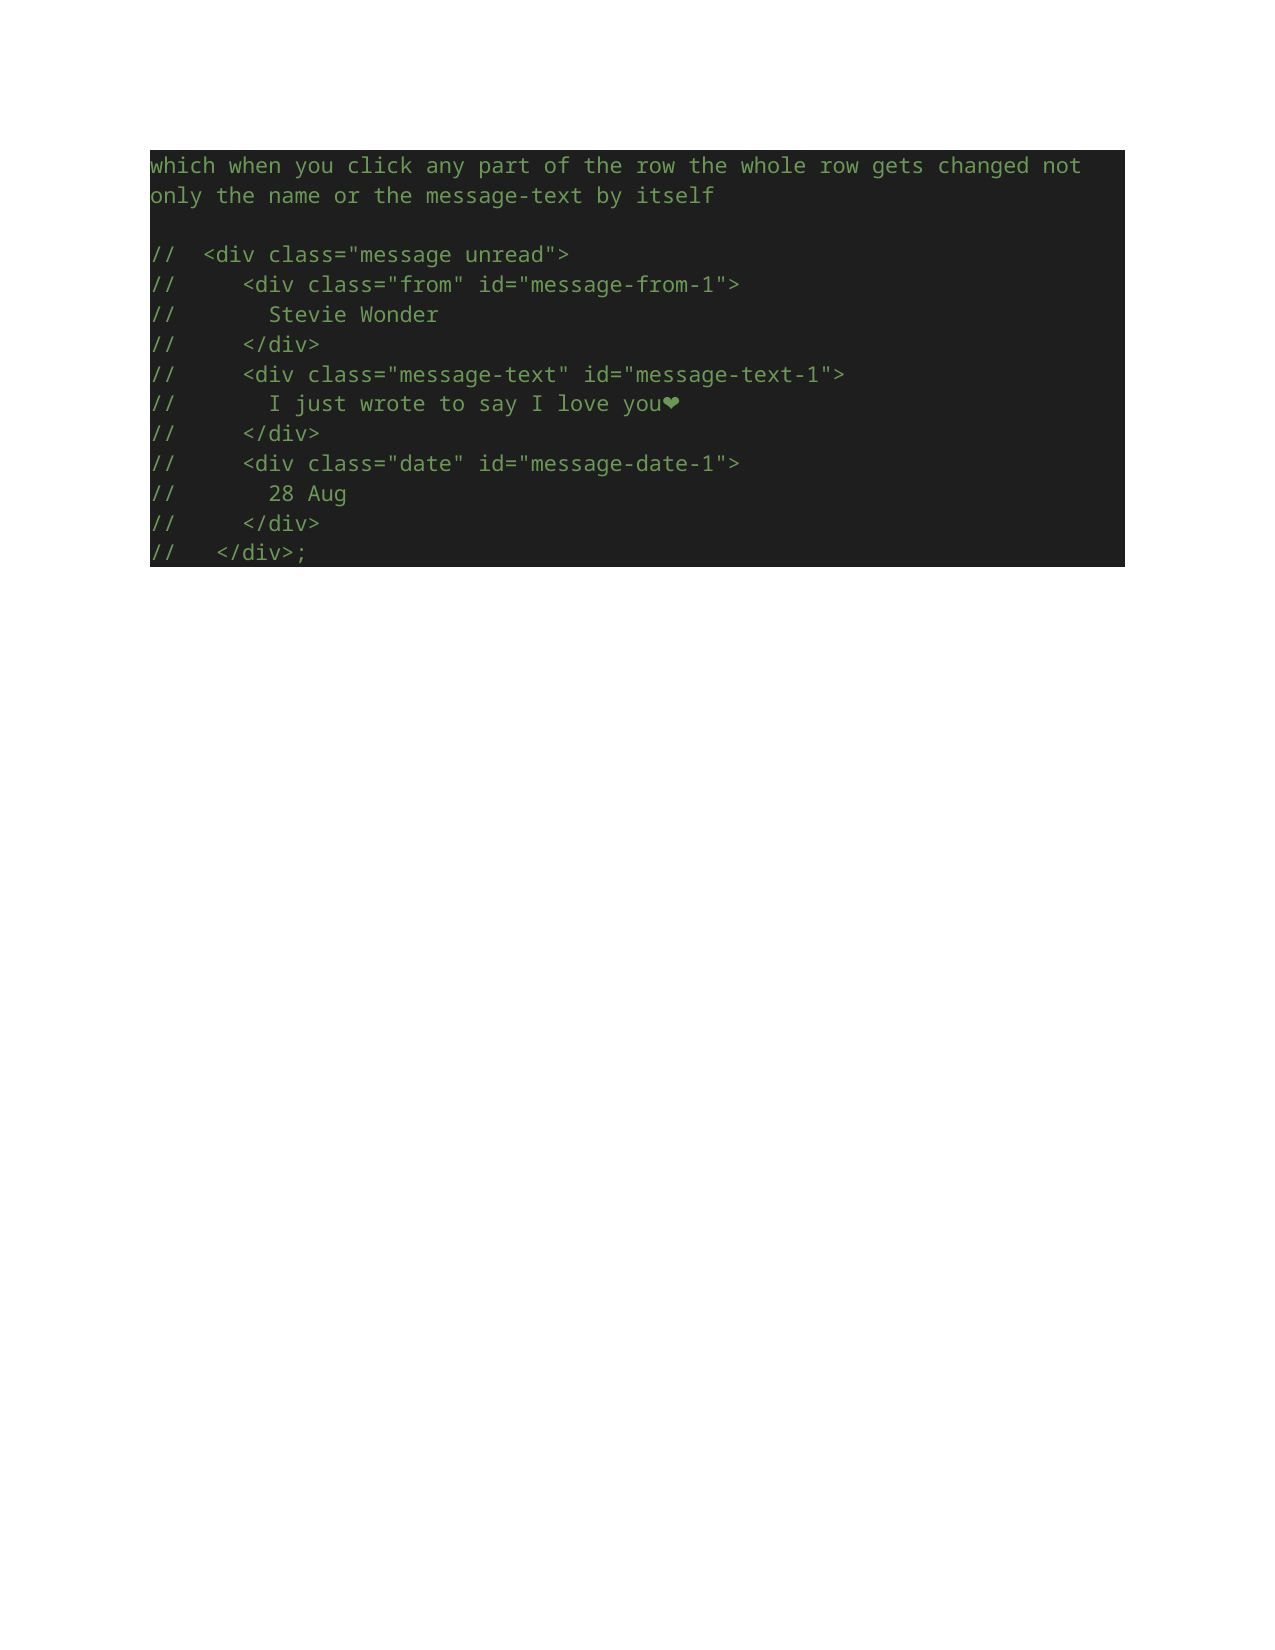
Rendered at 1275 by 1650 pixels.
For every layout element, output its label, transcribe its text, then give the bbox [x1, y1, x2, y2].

text // </div> [150, 329, 1125, 358]
text // Stevie Wonder [150, 299, 1125, 329]
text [150, 150, 1125, 209]
text // </div> [150, 507, 1125, 537]
text // <div class="message-text" id="message-text-1"> [150, 358, 1125, 388]
text // <div class="date" id="message-date-1"> [150, 448, 1125, 478]
text // </div> [150, 418, 1125, 448]
text // <div class="from" id="message-from-1"> [150, 269, 1125, 299]
text // </div>; [150, 537, 1125, 567]
text // I just wrote to say I love you❤️ [150, 388, 1125, 418]
text // <div class="message unread"> [150, 239, 1125, 269]
text // 28 Aug [150, 478, 1125, 507]
